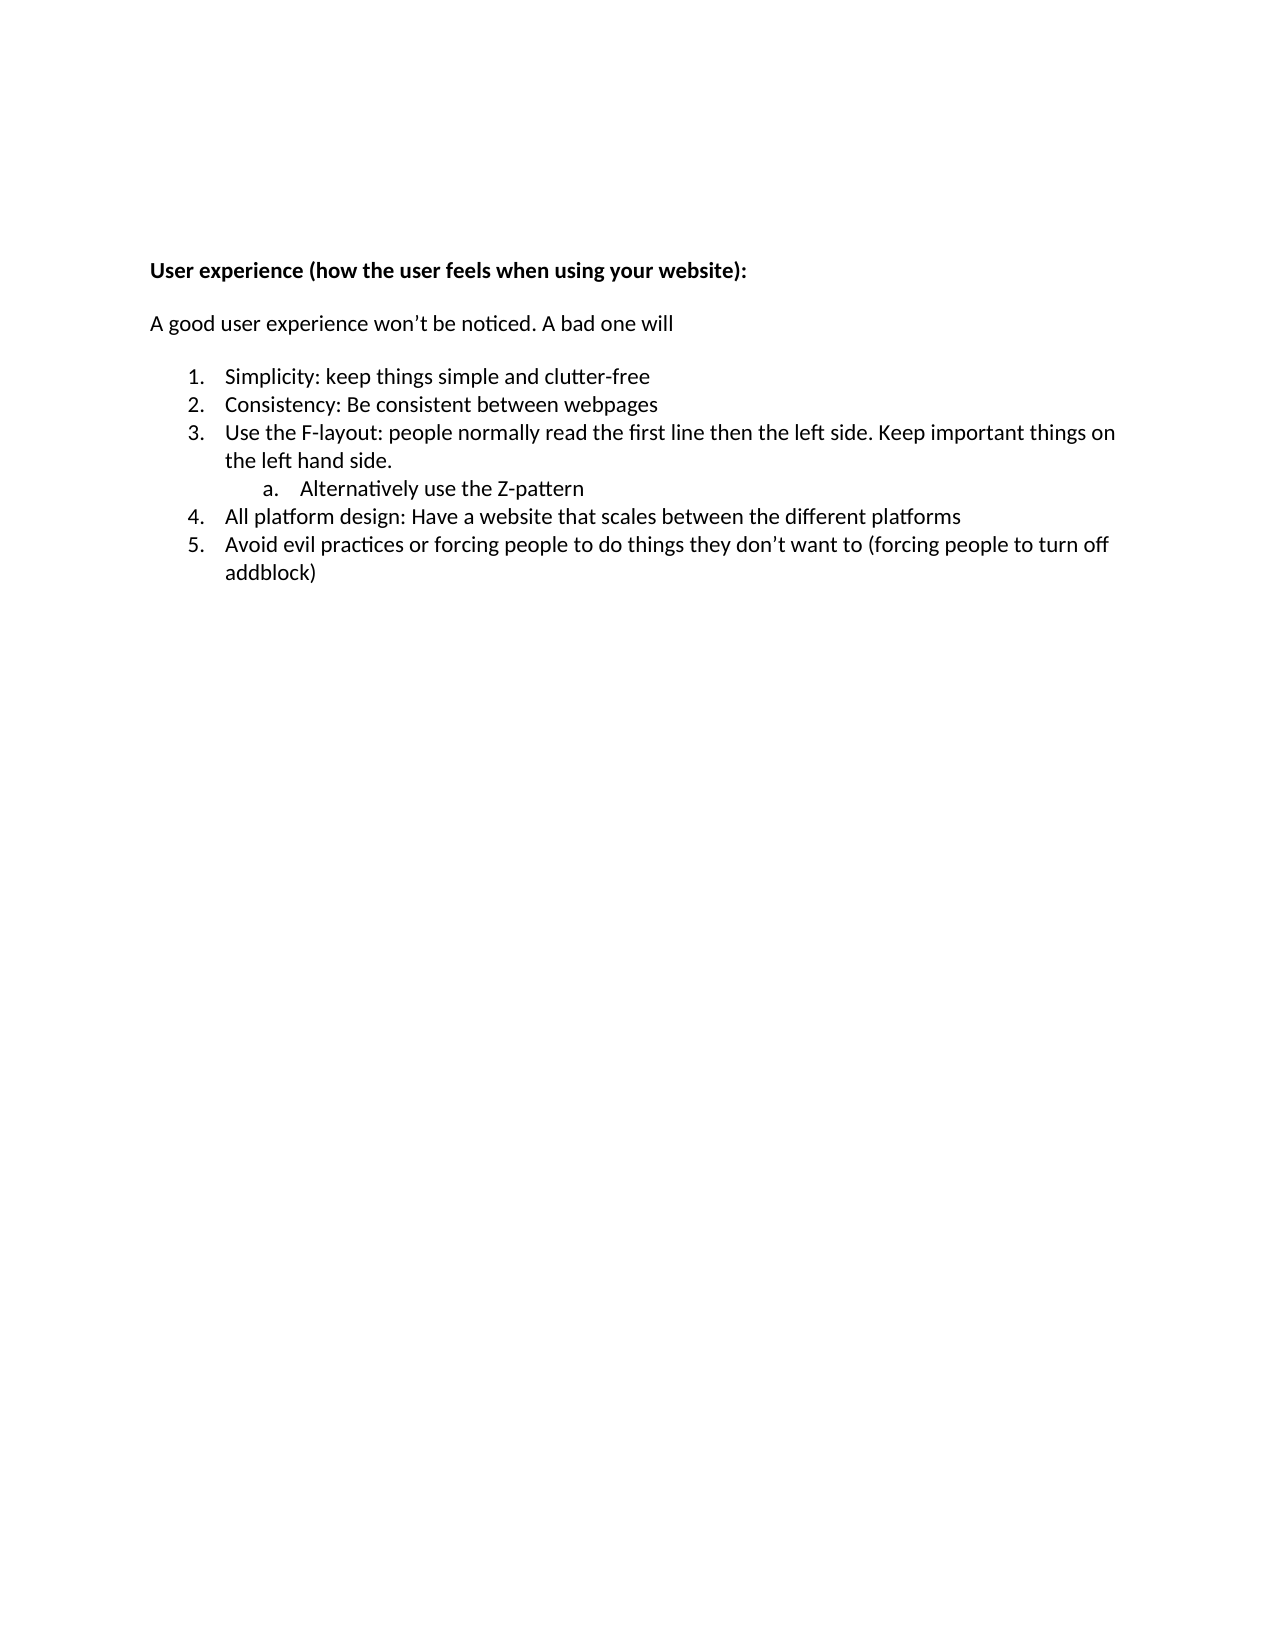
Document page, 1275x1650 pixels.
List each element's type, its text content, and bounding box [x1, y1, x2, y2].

text A good user experience won’t be noticed. A bad one will [150, 309, 1125, 337]
text User experience (how the user feels when using your website): [150, 256, 1125, 284]
list Alternatively use the Z-pattern [262, 474, 1125, 502]
list Use the F-layout: people normally read the first line then the left side. Keep important things on the left hand side. [187, 418, 1125, 474]
list Consistency: Be consistent between webpages [187, 390, 1125, 418]
list All platform design: Have a website that scales between the different platforms [187, 502, 1125, 530]
list Simplicity: keep things simple and clutter-free [187, 362, 1125, 390]
list Avoid evil practices or forcing people to do things they don’t want to (forcing people to turn off addblock) [187, 530, 1125, 586]
